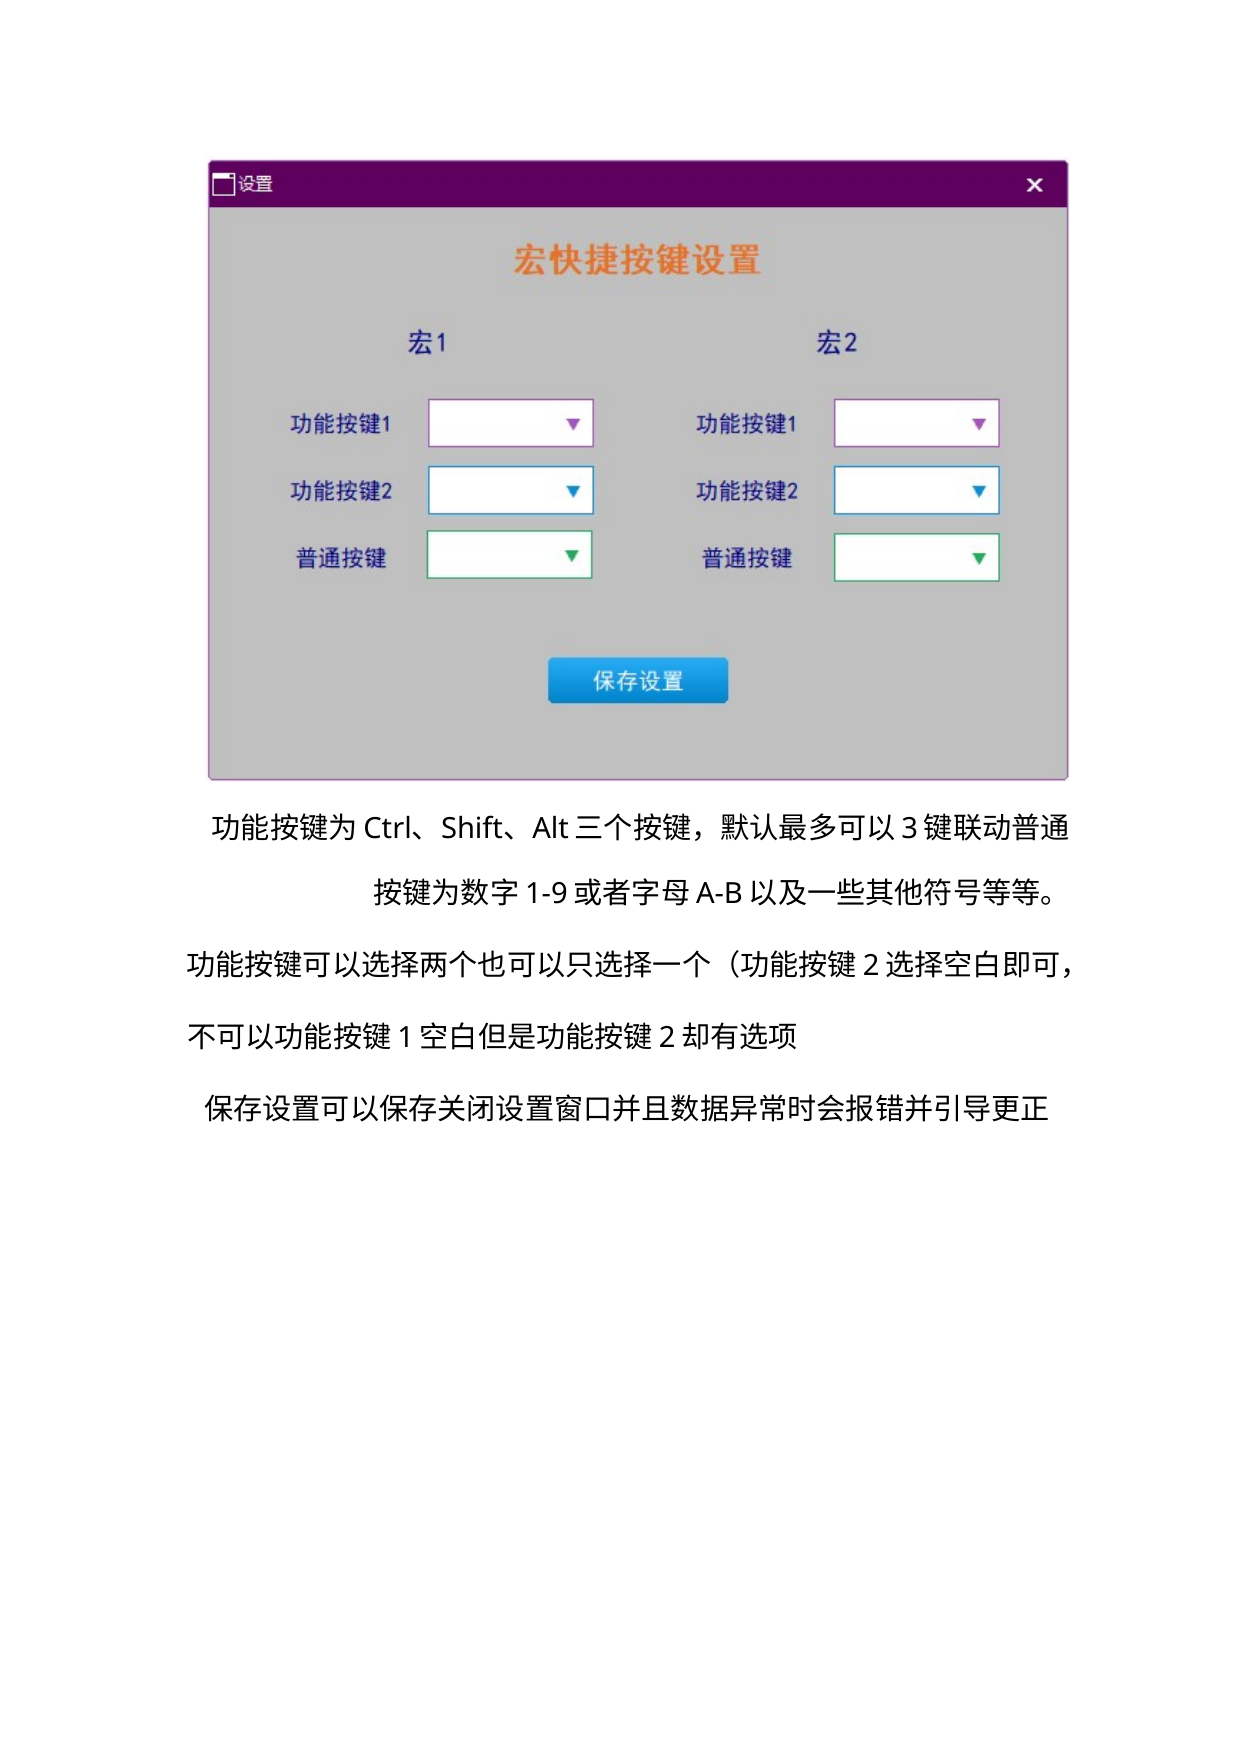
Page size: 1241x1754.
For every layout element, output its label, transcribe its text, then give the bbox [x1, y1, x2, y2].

picture [204, 156, 1070, 782]
text 功能按键可以选择两个也可以只选择一个（功能按键2选择空白即可，不可以功能按键1空白但是功能按键2却有选项 [186, 941, 1068, 1056]
text 保存设置可以保存关闭设置窗口并且数据异常时会报错并引导更正使用方法 [186, 1085, 1068, 1128]
